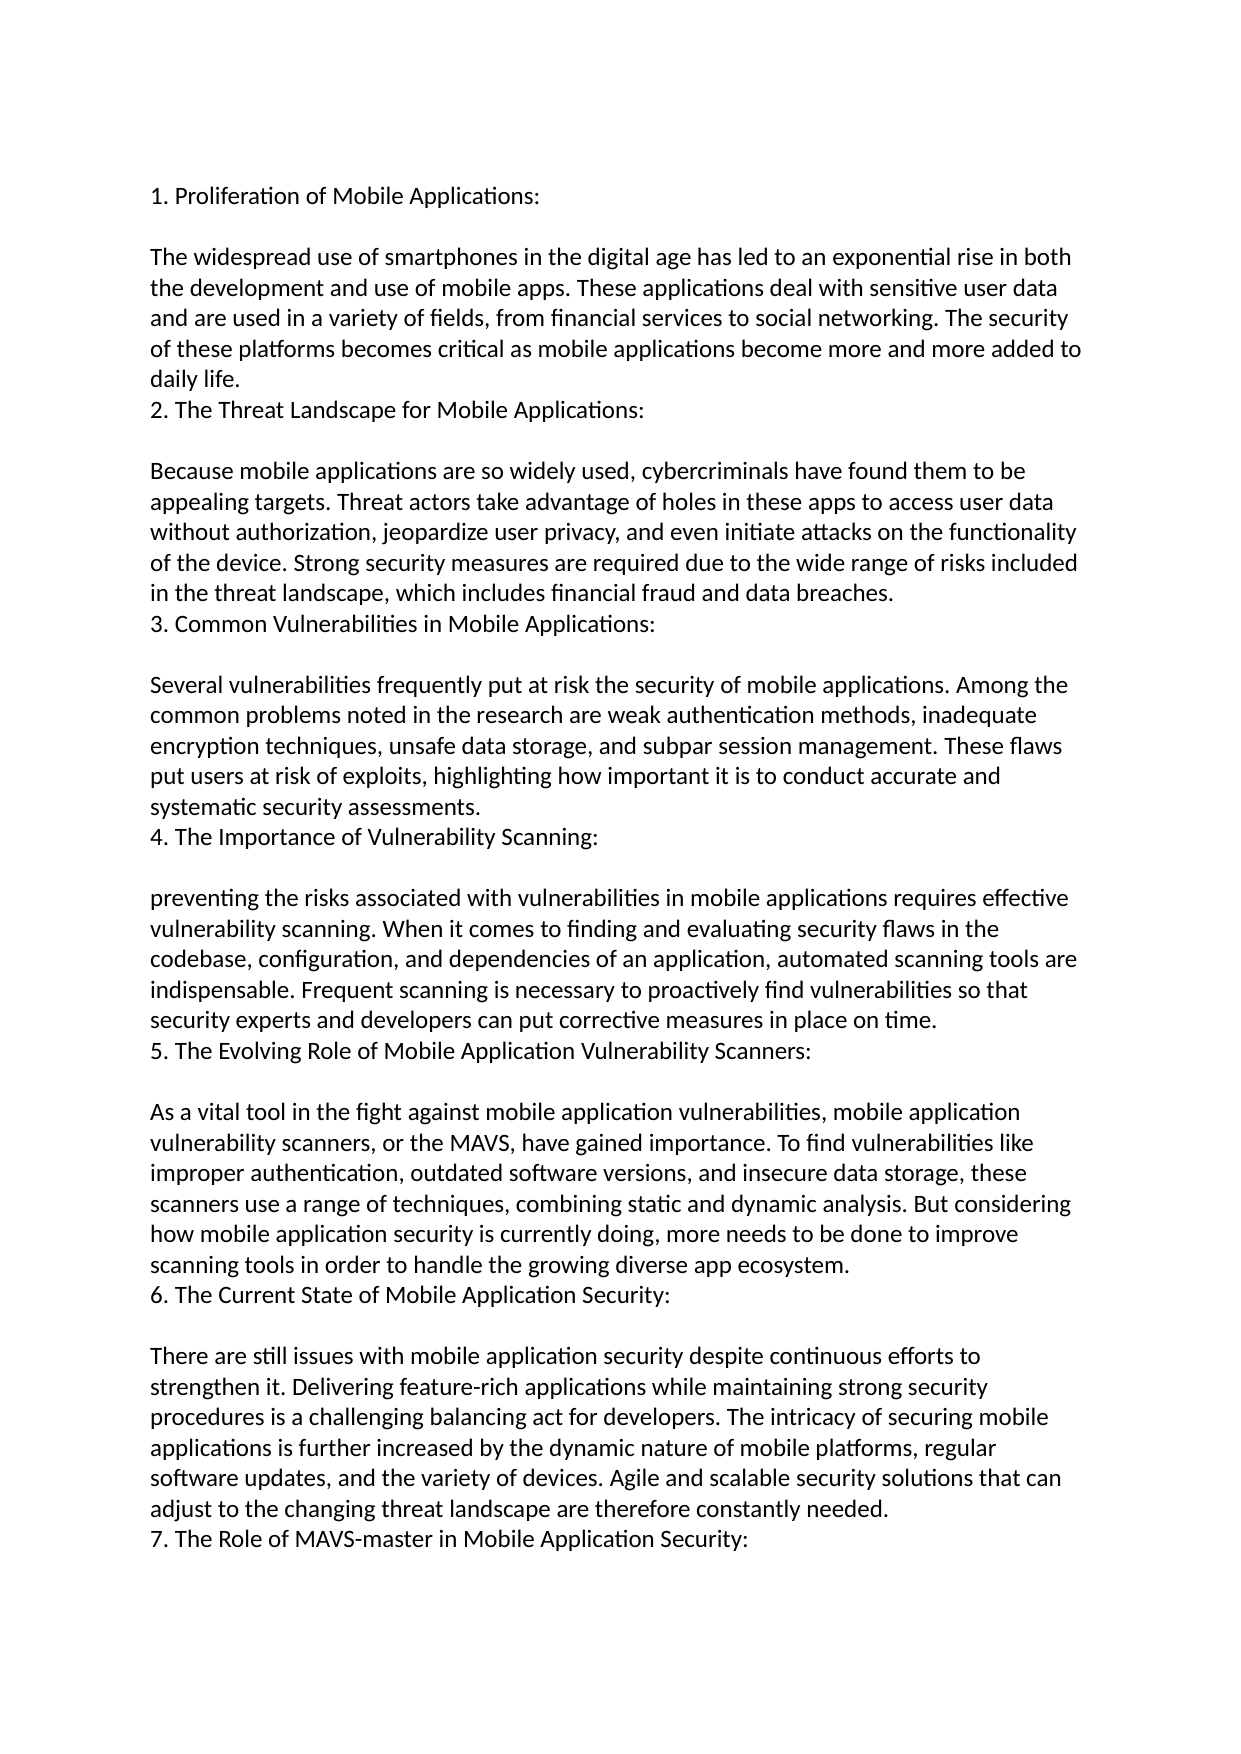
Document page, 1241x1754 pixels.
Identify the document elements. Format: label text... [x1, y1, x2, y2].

text Several vulnerabilities frequently put at risk the security of mobile applications. Among the common problems noted in the research are weak authentication methods, inadequate encryption techniques, unsafe data storage, and subpar session management. These flaws put users at risk of exploits, highlighting how important it is to conduct accurate and systematic security assessments. [150, 669, 1090, 821]
text 4. The Importance of Vulnerability Scanning: [150, 821, 1090, 852]
text There are still issues with mobile application security despite continuous efforts to strengthen it. Delivering feature-rich applications while maintaining strong security procedures is a challenging balancing act for developers. The intricacy of securing mobile applications is further increased by the dynamic nature of mobile platforms, regular software updates, and the variety of devices. Agile and scalable security solutions that can adjust to the changing threat landscape are therefore constantly needed. [150, 1340, 1090, 1523]
text The widespread use of smartphones in the digital age has led to an exponential rise in both the development and use of mobile apps. These applications deal with sensitive user data and are used in a variety of fields, from financial services to social networking. The security of these platforms becomes critical as mobile applications become more and more added to daily life. [150, 242, 1090, 394]
text 7. The Role of MAVS-master in Mobile Application Security: [150, 1523, 1090, 1554]
text Because mobile applications are so widely used, cybercriminals have found them to be appealing targets. Threat actors take advantage of holes in these apps to access user data without authorization, jeopardize user privacy, and even initiate attacks on the functionality of the device. Strong security measures are required due to the wide range of risks included in the threat landscape, which includes financial fraud and data breaches. [150, 455, 1090, 608]
text 2. The Threat Landscape for Mobile Applications: [150, 394, 1090, 425]
text 5. The Evolving Role of Mobile Application Vulnerability Scanners: [150, 1035, 1090, 1066]
text 3. Common Vulnerabilities in Mobile Applications: [150, 608, 1090, 638]
text 1. Proliferation of Mobile Applications: [150, 181, 1090, 211]
text 6. The Current State of Mobile Application Security: [150, 1279, 1090, 1310]
text As a vital tool in the fight against mobile application vulnerabilities, mobile application vulnerability scanners, or the MAVS, have gained importance. To find vulnerabilities like improper authentication, outdated software versions, and insecure data storage, these scanners use a range of techniques, combining static and dynamic analysis. But considering how mobile application security is currently doing, more needs to be done to improve scanning tools in order to handle the growing diverse app ecosystem. [150, 1096, 1090, 1279]
text preventing the risks associated with vulnerabilities in mobile applications requires effective vulnerability scanning. When it comes to finding and evaluating security flaws in the codebase, configuration, and dependencies of an application, automated scanning tools are indispensable. Frequent scanning is necessary to proactively find vulnerabilities so that security experts and developers can put corrective measures in place on time. [150, 882, 1090, 1035]
